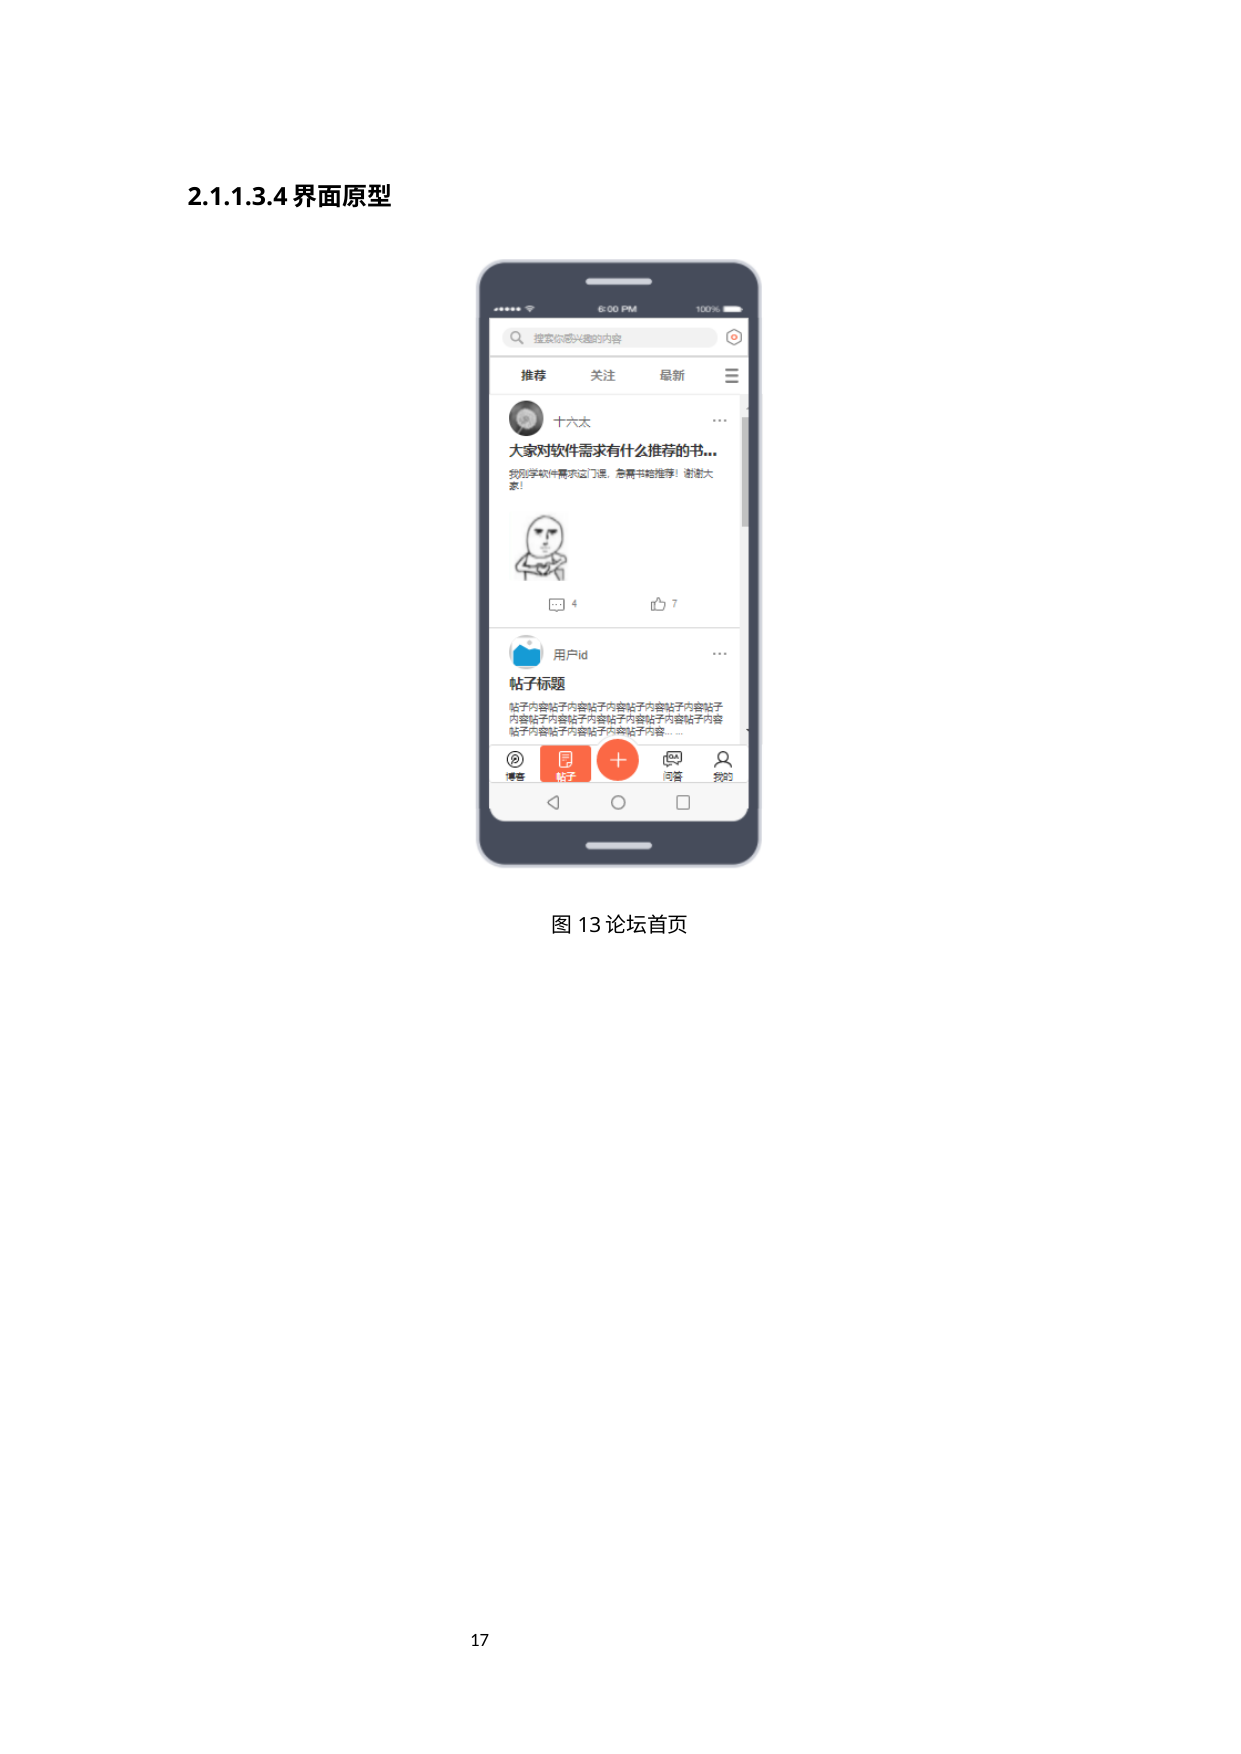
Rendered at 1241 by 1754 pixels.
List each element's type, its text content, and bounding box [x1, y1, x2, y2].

text 图 13论坛首页 [187, 907, 1053, 940]
subtitle 界面原型 [187, 162, 1053, 227]
picture [457, 257, 783, 876]
